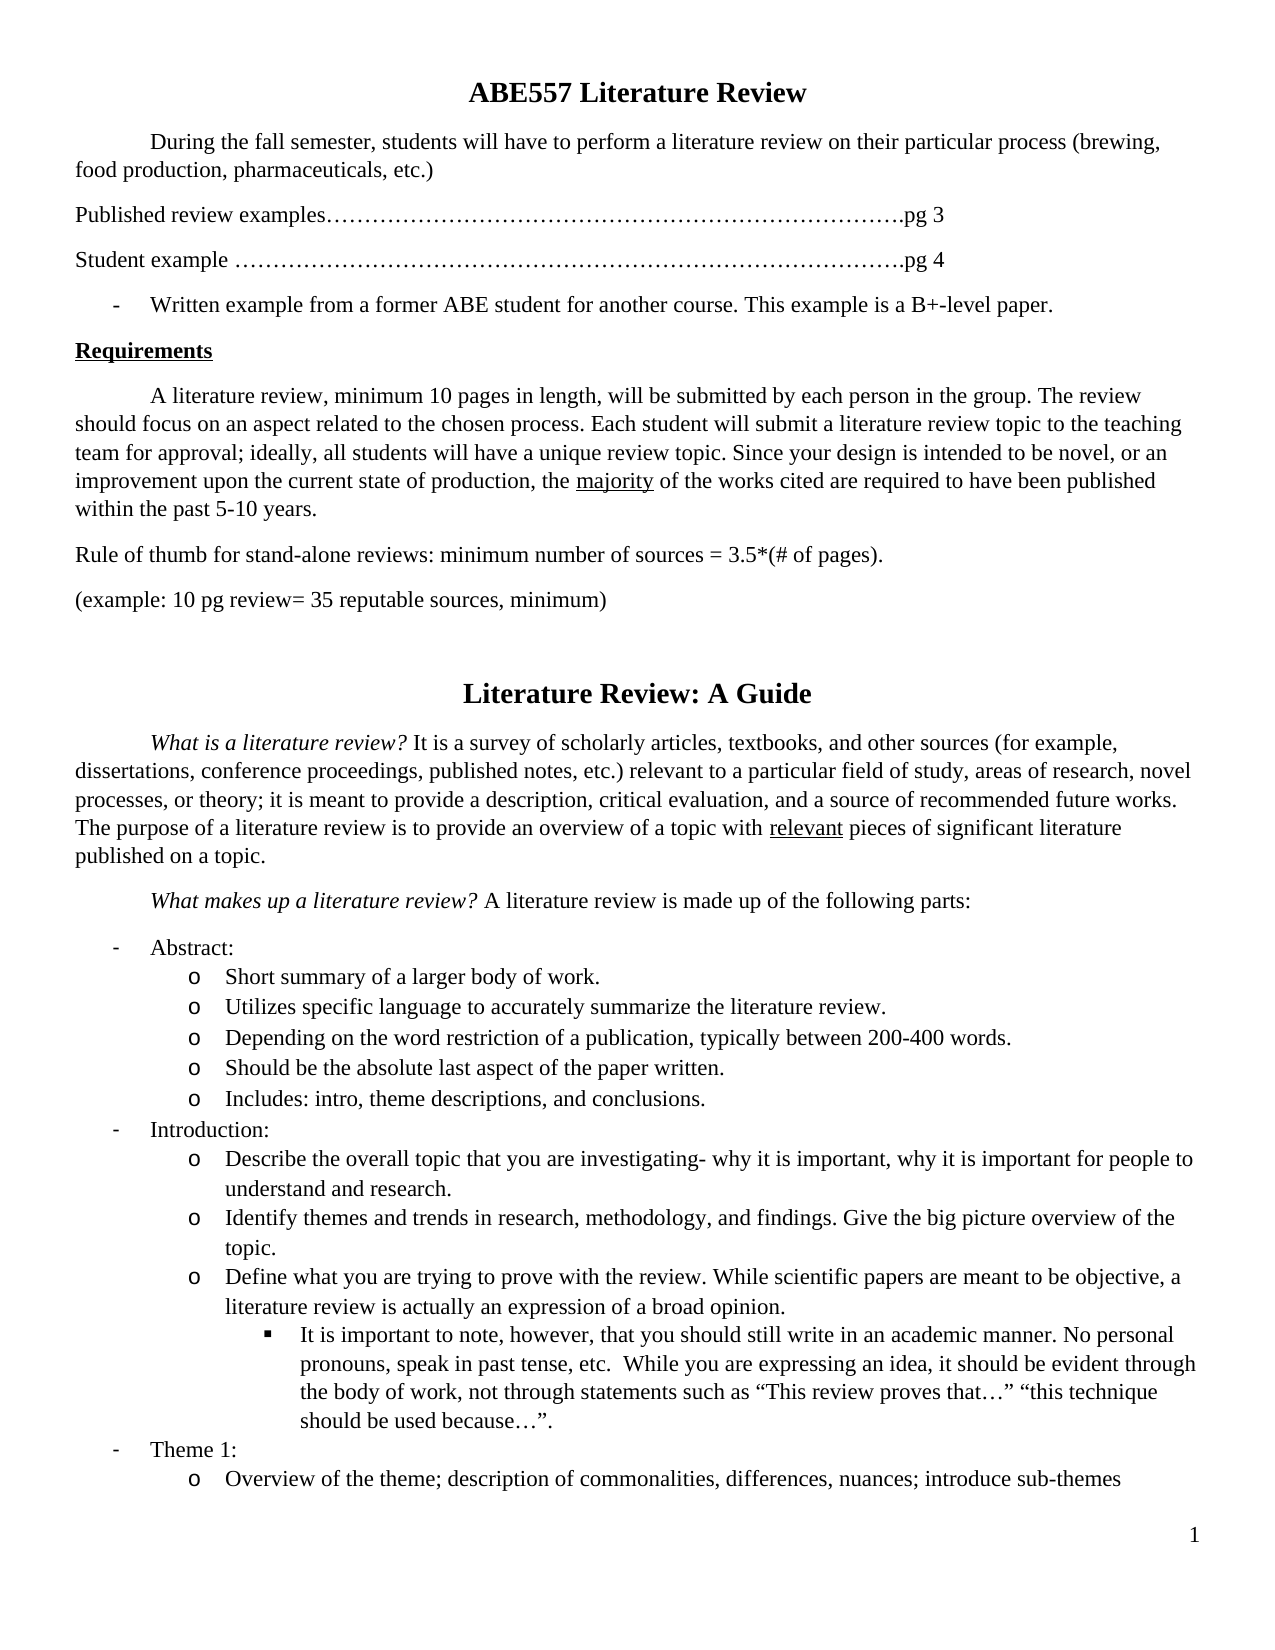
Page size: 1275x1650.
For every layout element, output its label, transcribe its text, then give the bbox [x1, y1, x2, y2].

text What makes up a literature review? A literature review is made up of the following parts: [75, 888, 1200, 914]
text What is a literature review? It is a survey of scholarly articles, textbooks, and other sources (for example, dissertations, conference proceedings, published notes, etc.) relevant to a particular field of study, areas of research, novel processes, or theory; it is meant to provide a description, critical evaluation, and a source of recommended future works. The purpose of a literature review is to provide an overview of a topic with relevant pieces of significant literature published on a topic. [75, 729, 1200, 869]
text A literature review, minimum 10 pages in length, will be submitted by each person in the group. The review should focus on an aspect related to the chosen process. Each student will submit a literature review topic to the teaching team for approval; ideally, all students will have a unique review topic. Since your design is intended to be novel, or an improvement upon the current state of production, the majority of the works cited are required to have been published within the past 5-10 years. [75, 382, 1200, 522]
text (example: 10 pg review= 35 reputable sources, minimum) [75, 586, 1200, 612]
text ABE557 Literature Review [75, 75, 1200, 108]
list Describe the overall topic that you are investigating- why it is important, why it is important for people to understand and research. [187, 1145, 1200, 1202]
list Overview of the theme; description of commonalities, differences, nuances; introduce sub-themes [187, 1465, 1200, 1494]
text Student example …………………………………………………………………………….pg 4 [75, 246, 1200, 273]
list Includes: intro, theme descriptions, and conclusions. [187, 1084, 1200, 1113]
text During the fall semester, students will have to perform a literature review on their particular process (brewing, food production, pharmaceuticals, etc.) [75, 128, 1200, 183]
text Published review examples………………………………………………………………….pg 3 [75, 201, 1200, 228]
list Define what you are trying to prove with the review. While scientific papers are meant to be objective, a literature review is actually an expression of a broad opinion. [187, 1263, 1200, 1319]
text Requirements [75, 337, 1200, 363]
list Should be the absolute last aspect of the paper written. [187, 1054, 1200, 1082]
list It is important to note, however, that you should still write in an academic manner. No personal pronouns, speak in past tense, etc. While you are expressing an idea, it should be evident through the body of work, not through statements such as “This review proves that…” “this technique should be used because…”. [262, 1321, 1200, 1433]
list Introduction: [112, 1115, 1200, 1143]
text Rule of thumb for stand-alone reviews: minimum number of sources = 3.5*(# of pages). [75, 541, 1200, 567]
list Identify themes and trends in research, methodology, and findings. Give the big picture overview of the topic. [187, 1204, 1200, 1261]
text Literature Review: A Guide [75, 676, 1200, 709]
list Theme 1: [112, 1435, 1200, 1463]
list Abstract: [112, 933, 1200, 961]
list Written example from a former ABE student for another course. This example is a B+-level paper. [112, 292, 1200, 318]
list Depending on the word restriction of a publication, typically between 200-400 words. [187, 1024, 1200, 1052]
list Utilizes specific language to accurately summarize the literature review. [187, 993, 1200, 1022]
list Short summary of a larger body of work. [187, 963, 1200, 991]
